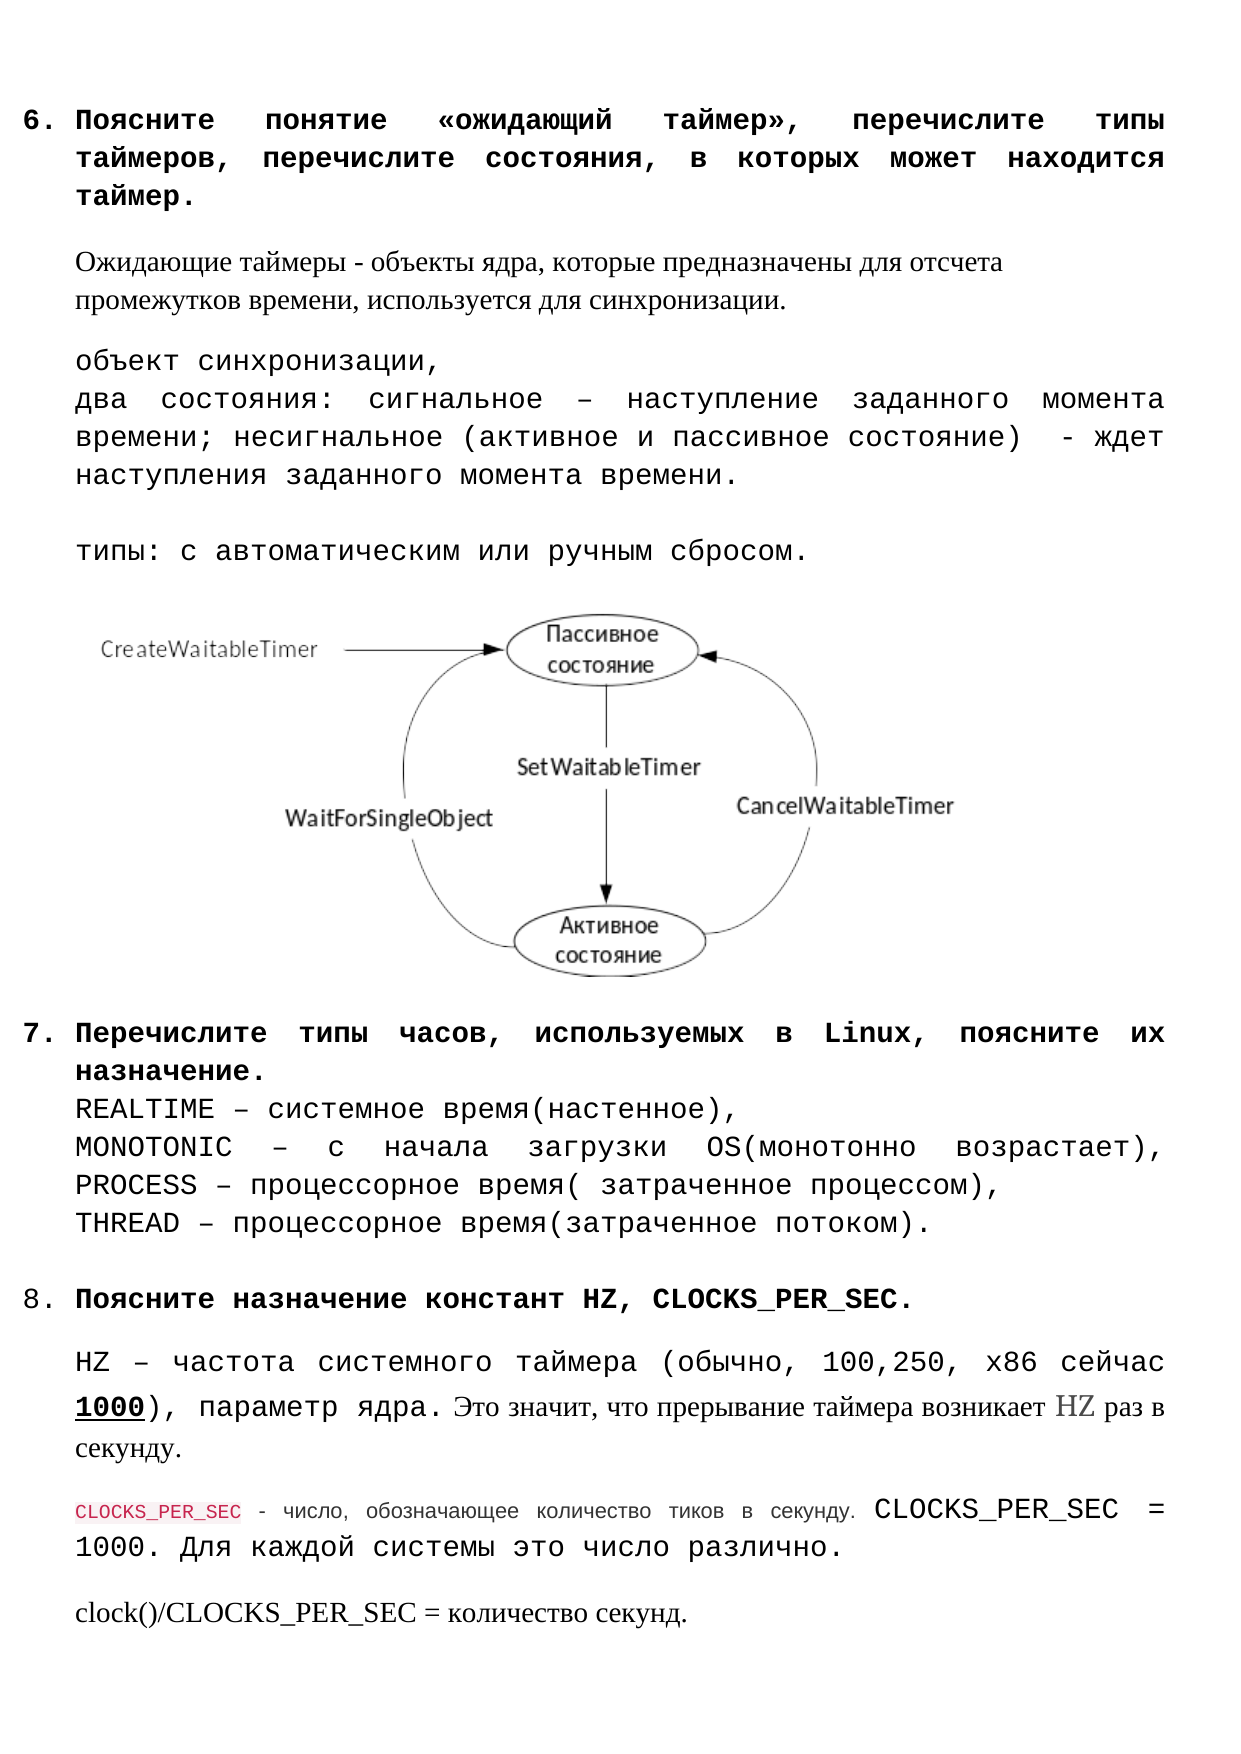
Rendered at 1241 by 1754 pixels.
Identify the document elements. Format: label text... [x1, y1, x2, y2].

list Поясните понятие «ожидающий таймер», перечислите типы таймеров, перечислите состояния, в которых может находится таймер. [75, 105, 1165, 214]
list два состояния: сигнальное – наступление заданного момента времени; несигнальное (активное и пассивное состояние) - ждет наступления заданного момента времени. [75, 384, 1165, 493]
list MONOTONIC – с начала загрузки OS(монотонно возрастает), PROCESS – процессорное время( затраченное процессом), [75, 1132, 1165, 1203]
list Перечислите типы часов, используемых в Linux, поясните их назначение. [75, 1018, 1165, 1089]
text HZ – частота системного таймера (обычно, 100,250, x86 сейчас 1000), параметр ядра. Это значит, что прерывание таймера возникает HZ раз в секунду. [75, 1347, 1165, 1464]
list THREAD – процессорное время(затраченное потоком). [75, 1208, 1165, 1241]
text Ожидающие таймеры - объекты ядра, которые предназначены для отсчета промежутков времени, используется для синхронизации. [75, 244, 1165, 316]
list типы: с автоматическим или ручным сбросом. [75, 536, 1165, 569]
list REALTIME – системное время(настенное), [75, 1094, 1165, 1127]
text CLOCKS_PER_SEC - число, обозначающее количество тиков в секунду. CLOCKS_PER_SEC = 1000. Для каждой системы это число различно. [75, 1494, 1165, 1565]
text clock()/CLOCKS_PER_SEC = количество секунд. [75, 1595, 1165, 1628]
list Поясните назначение констант HZ, CLOCKS_PER_SEC. [75, 1284, 1165, 1317]
list объект синхронизации, [75, 346, 1165, 379]
